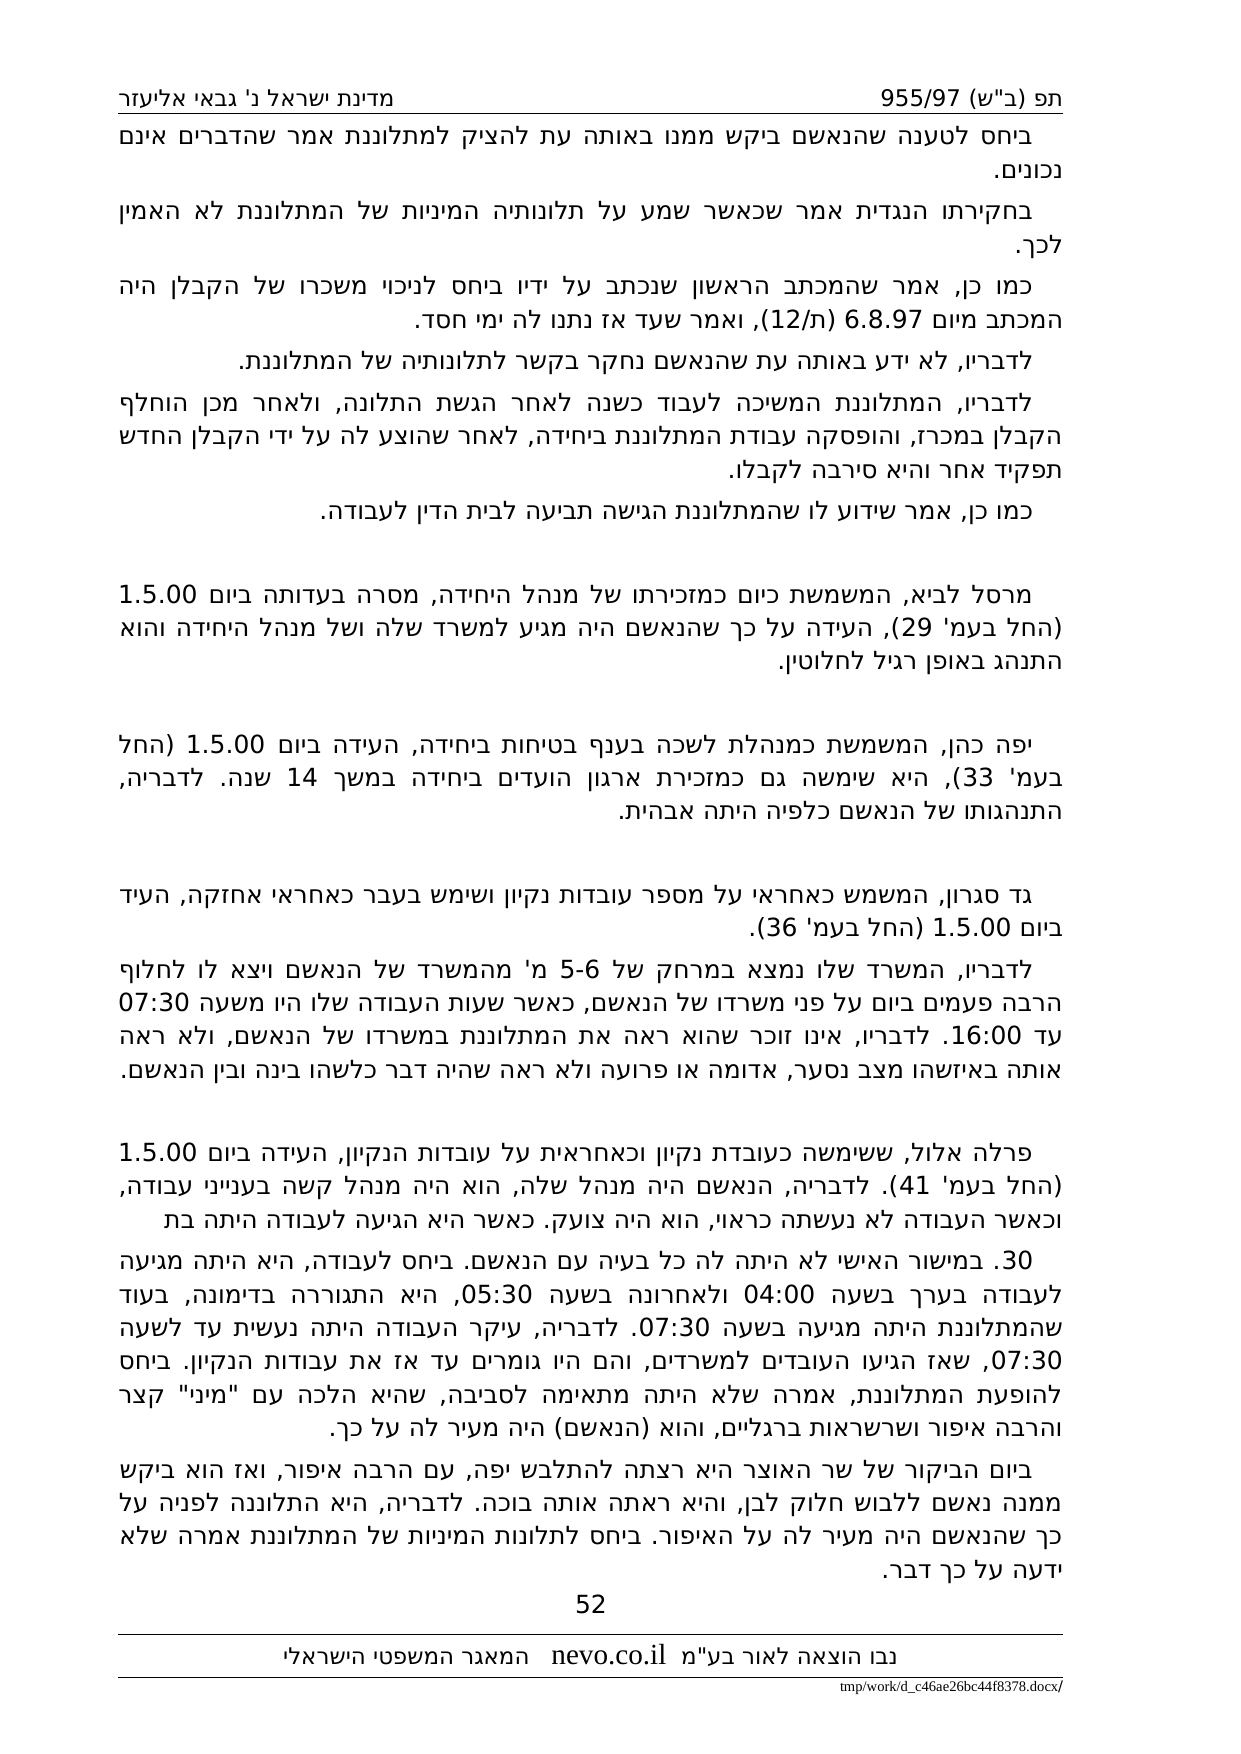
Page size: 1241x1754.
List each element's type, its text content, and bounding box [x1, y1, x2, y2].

text לדבריו, לא ידע באותה עת שהנאשם נחקר בקשר לתלונותיה של המתלוננת. [118, 343, 1063, 376]
text יפה כהן, המשמשת כמנהלת לשכה בענף בטיחות ביחידה, העידה ביום 1.5.00 (החל בעמ' 33), היא שימשה גם כמזכירת ארגון הועדים ביחידה במשך 14 שנה. לדבריה, התנהגותו של הנאשם כלפיה היתה אבהית. [118, 726, 1063, 826]
text ביום הביקור של שר האוצר היא רצתה להתלבש יפה, עם הרבה איפור, ואז הוא ביקש ממנה נאשם ללבוש חלוק לבן, והיא ראתה אותה בוכה. לדבריה, היא התלוננה לפניה על כך שהנאשם היה מעיר לה על האיפור. ביחס לתלונות המיניות של המתלוננת אמרה שלא ידעה על כך דבר. [118, 1451, 1063, 1585]
text פרלה אלול, ששימשה כעובדת נקיון וכאחראית על עובדות הנקיון, העידה ביום 1.5.00 (החל בעמ' 41). לדבריה, הנאשם היה מנהל שלה, הוא היה מנהל קשה בענייני עבודה, וכאשר העבודה לא נעשתה כראוי, הוא היה צועק. כאשר היא הגיעה לעבודה היתה בת [118, 1135, 1063, 1235]
text גד סגרון, המשמש כאחראי על מספר עובדות נקיון ושימש בעבר כאחראי אחזקה, העיד ביום 1.5.00 (החל בעמ' 36). [118, 876, 1063, 943]
text לדבריו, המשרד שלו נמצא במרחק של 5-6 מ' מהמשרד של הנאשם ויצא לו לחלוף הרבה פעמים ביום על פני משרדו של הנאשם, כאשר שעות העבודה שלו היו משעה 07:30 עד 16:00. לדבריו, אינו זוכר שהוא ראה את המתלוננת במשרדו של הנאשם, ולא ראה אותה באיזשהו מצב נסער, אדומה או פרועה ולא ראה שהיה דבר כלשהו בינה ובין הנאשם. [118, 951, 1063, 1085]
text כמו כן, אמר שידוע לו שהמתלוננת הגישה תביעה לבית הדין לעבודה. [118, 493, 1063, 526]
text מרסל לביא, המשמשת כיום כמזכירתו של מנהל היחידה, מסרה בעדותה ביום 1.5.00 (החל בעמ' 29), העידה על כך שהנאשם היה מגיע למשרד שלה ושל מנהל היחידה והוא התנהג באופן רגיל לחלוטין. [118, 576, 1063, 676]
text כמו כן, אמר שהמכתב הראשון שנכתב על ידיו ביחס לניכוי משכרו של הקבלן היה המכתב מיום 6.8.97 (ת/12), ואמר שעד אז נתנו לה ימי חסד. [118, 268, 1063, 335]
text לדבריו, המתלוננת המשיכה לעבוד כשנה לאחר הגשת התלונה, ולאחר מכן הוחלף הקבלן במכרז, והופסקה עבודת המתלוננת ביחידה, לאחר שהוצע לה על ידי הקבלן החדש תפקיד אחר והיא סירבה לקבלו. [118, 385, 1063, 485]
text בחקירתו הנגדית אמר שכאשר שמע על תלונותיה המיניות של המתלוננת לא האמין לכך. [118, 193, 1063, 260]
text 30. במישור האישי לא היתה לה כל בעיה עם הנאשם. ביחס לעבודה, היא היתה מגיעה לעבודה בערך בשעה 04:00 ולאחרונה בשעה 05:30, היא התגוררה בדימונה, בעוד שהמתלוננת היתה מגיעה בשעה 07:30. לדבריה, עיקר העבודה היתה נעשית עד לשעה 07:30, שאז הגיעו העובדים למשרדים, והם היו גומרים עד אז את עבודות הנקיון. ביחס להופעת המתלוננת, אמרה שלא היתה מתאימה לסביבה, שהיא הלכה עם "מיני" קצר והרבה איפור ושרשראות ברגליים, והוא (הנאשם) היה מעיר לה על כך. [118, 1243, 1063, 1443]
text ביחס לטענה שהנאשם ביקש ממנו באותה עת להציק למתלוננת אמר שהדברים אינם נכונים. [118, 118, 1063, 185]
